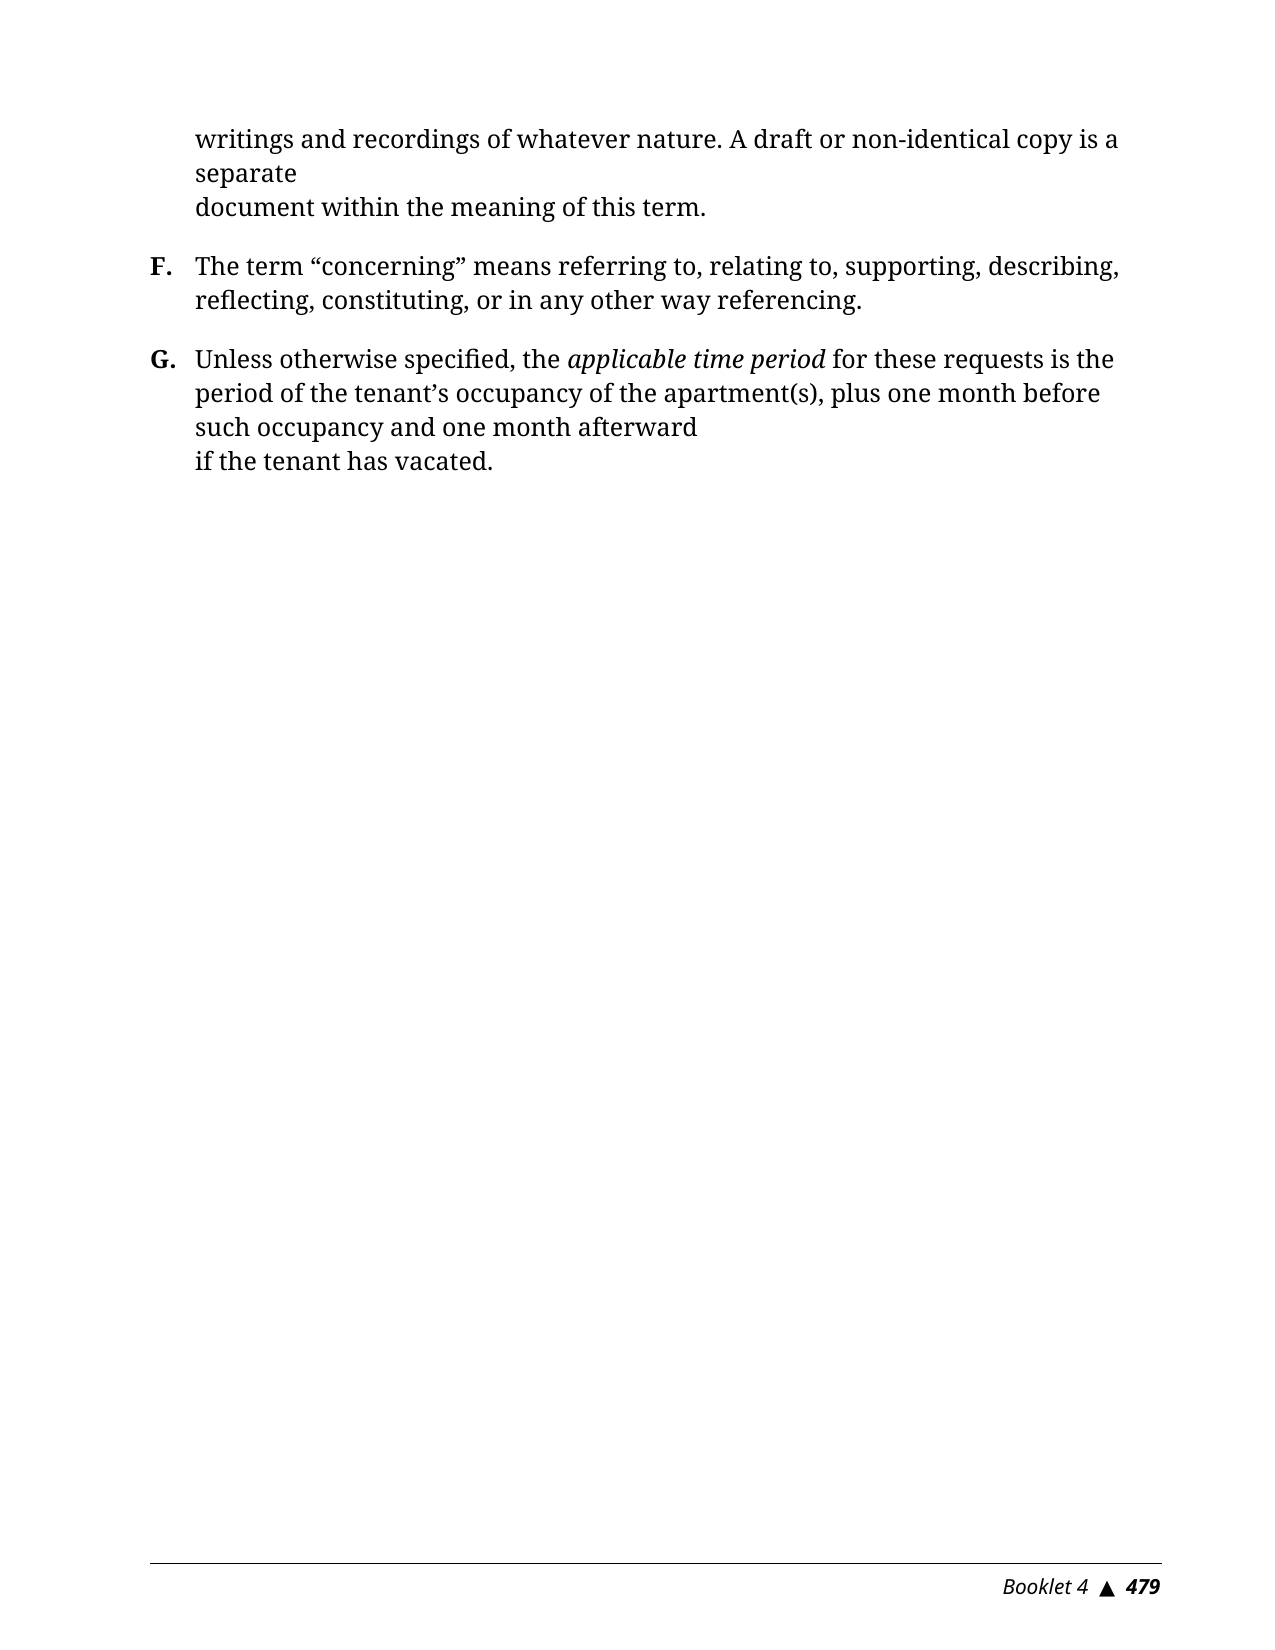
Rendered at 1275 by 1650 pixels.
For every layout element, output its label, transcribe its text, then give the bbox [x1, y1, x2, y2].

list Unless otherwise specified, the applicable time period for these requests is the period of the tenant’s occupancy of the apartment(s), plus one month before such occupancy and one month afterward if the tenant has vacated. [150, 342, 1162, 478]
list The term “concerning” means referring to, relating to, supporting, describing, reflecting, constituting, or in any other way referencing. [150, 249, 1162, 317]
